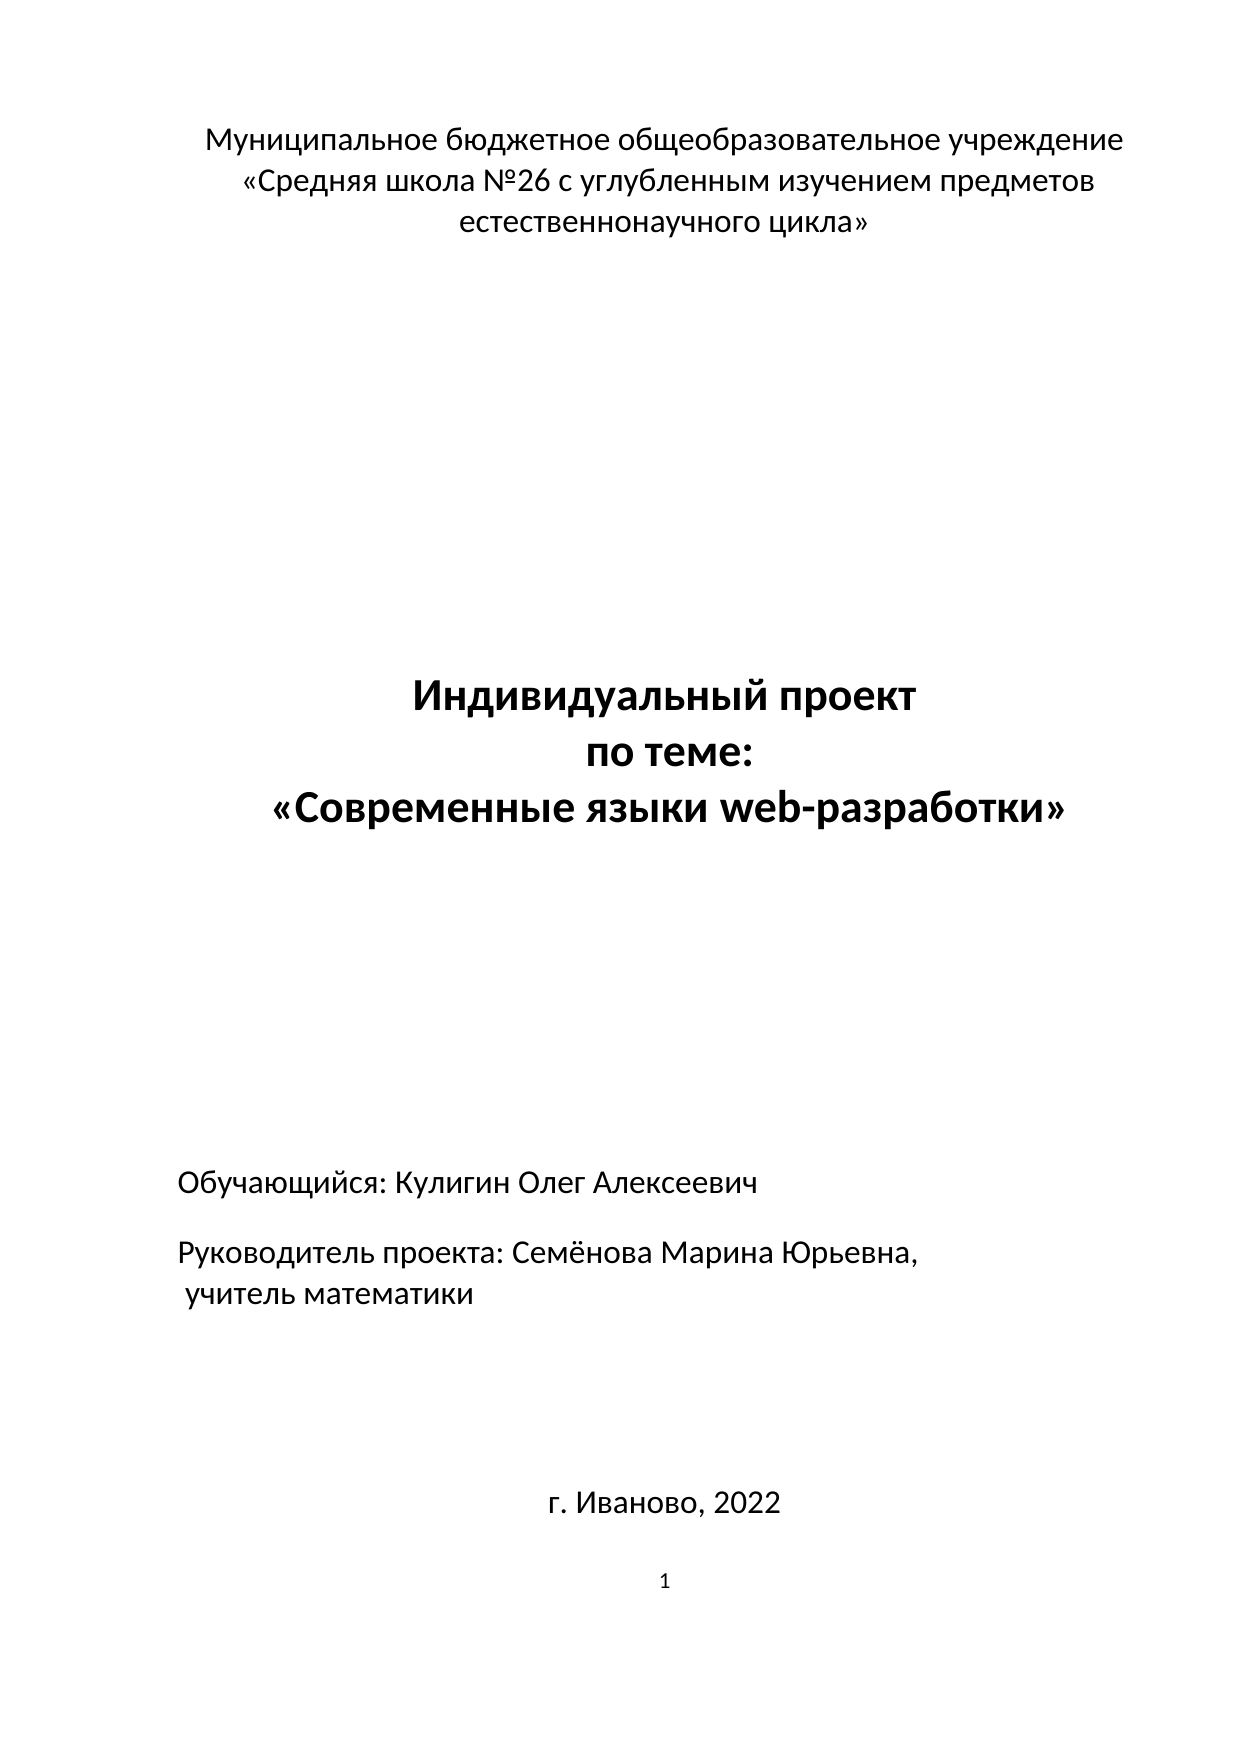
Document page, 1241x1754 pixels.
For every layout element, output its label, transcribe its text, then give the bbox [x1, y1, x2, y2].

text Муниципальное бюджетное общеобразовательное учреждение «Средняя школа №26 с углубленным изучением предметов естественнонаучного цикла» [177, 118, 1152, 268]
text г. Иваново, 2022 [177, 1482, 1152, 1522]
text Обучающийся: Кулигин Олег Алексеевич [177, 1161, 1152, 1202]
text Руководитель проекта: Семёнова Марина Юрьевна, учитель математики [177, 1231, 1152, 1313]
text Индивидуальный проект по теме: «Современные языки web-разработки» [177, 666, 1152, 834]
